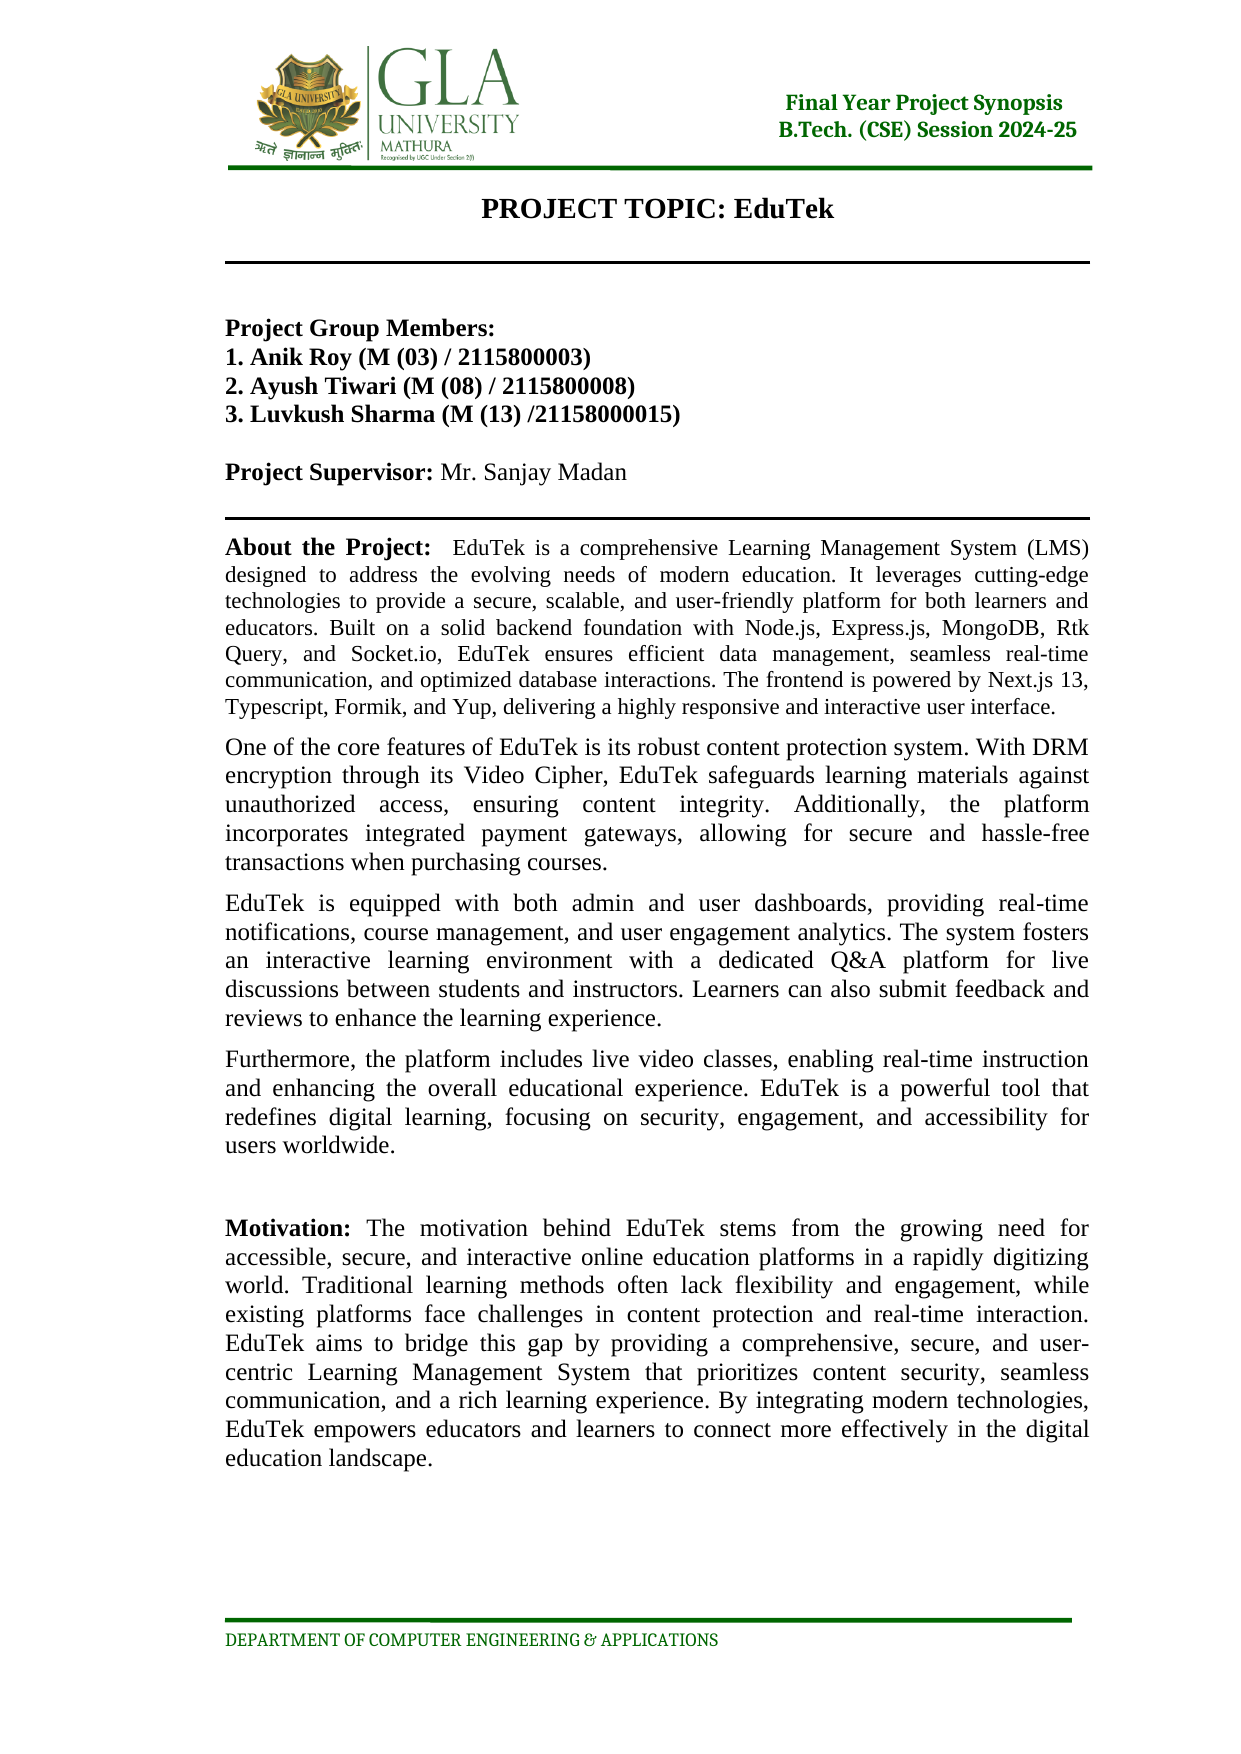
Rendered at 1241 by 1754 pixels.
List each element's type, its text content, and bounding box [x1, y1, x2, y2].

text EduTek is equipped with both admin and user dashboards, providing real-time notifications, course management, and user engagement analytics. The system fosters an interactive learning environment with a dedicated Q&A platform for live discussions between students and instructors. Learners can also submit feedback and reviews to enhance the learning experience. [225, 888, 1090, 1032]
text Motivation: The motivation behind EduTek stems from the growing need for accessible, secure, and interactive online education platforms in a rapidly digitizing world. Traditional learning methods often lack flexibility and engagement, while existing platforms face challenges in content protection and real-time interaction. EduTek aims to bridge this gap by providing a comprehensive, secure, and user-centric Learning Management System that prioritizes content security, seamless communication, and a rich learning experience. By integrating modern technologies, EduTek empowers educators and learners to connect more effectively in the digital education landscape. [225, 1213, 1090, 1472]
text 1. Anik Roy (M (03) / 2115800003) [225, 342, 1090, 371]
text 3. Luvkush Sharma (M (13) /21158000015) [225, 399, 1090, 428]
text Project Supervisor: Mr. Sanjay Madan [225, 457, 1090, 486]
picture [255, 46, 520, 161]
text 2. Ayush Tiwari (M (08) / 2115800008) [225, 371, 1090, 399]
text PROJECT TOPIC: EduTek [225, 191, 1090, 225]
text Project Group Members: [225, 313, 1090, 342]
text About the Project: EduTek is a comprehensive Learning Management System (LMS) designed to address the evolving needs of modern education. It leverages cutting-edge technologies to provide a secure, scalable, and user-friendly platform for both learners and educators. Built on a solid backend foundation with Node.js, Express.js, MongoDB, Rtk Query, and Socket.io, EduTek ensures efficient data management, seamless real-time communication, and optimized database interactions. The frontend is powered by Next.js 13, Typescript, Formik, and Yup, delivering a highly responsive and interactive user interface. [225, 532, 1090, 719]
text Furthermore, the platform includes live video classes, enabling real-time instruction and enhancing the overall educational experience. EduTek is a powerful tool that redefines digital learning, focusing on security, engagement, and accessibility for users worldwide. [225, 1044, 1090, 1159]
text One of the core features of EduTek is its robust content protection system. With DRM encryption through its Video Cipher, EduTek safeguards learning materials against unauthorized access, ensuring content integrity. Additionally, the platform incorporates integrated payment gateways, allowing for secure and hassle-free transactions when purchasing courses. [225, 732, 1090, 875]
